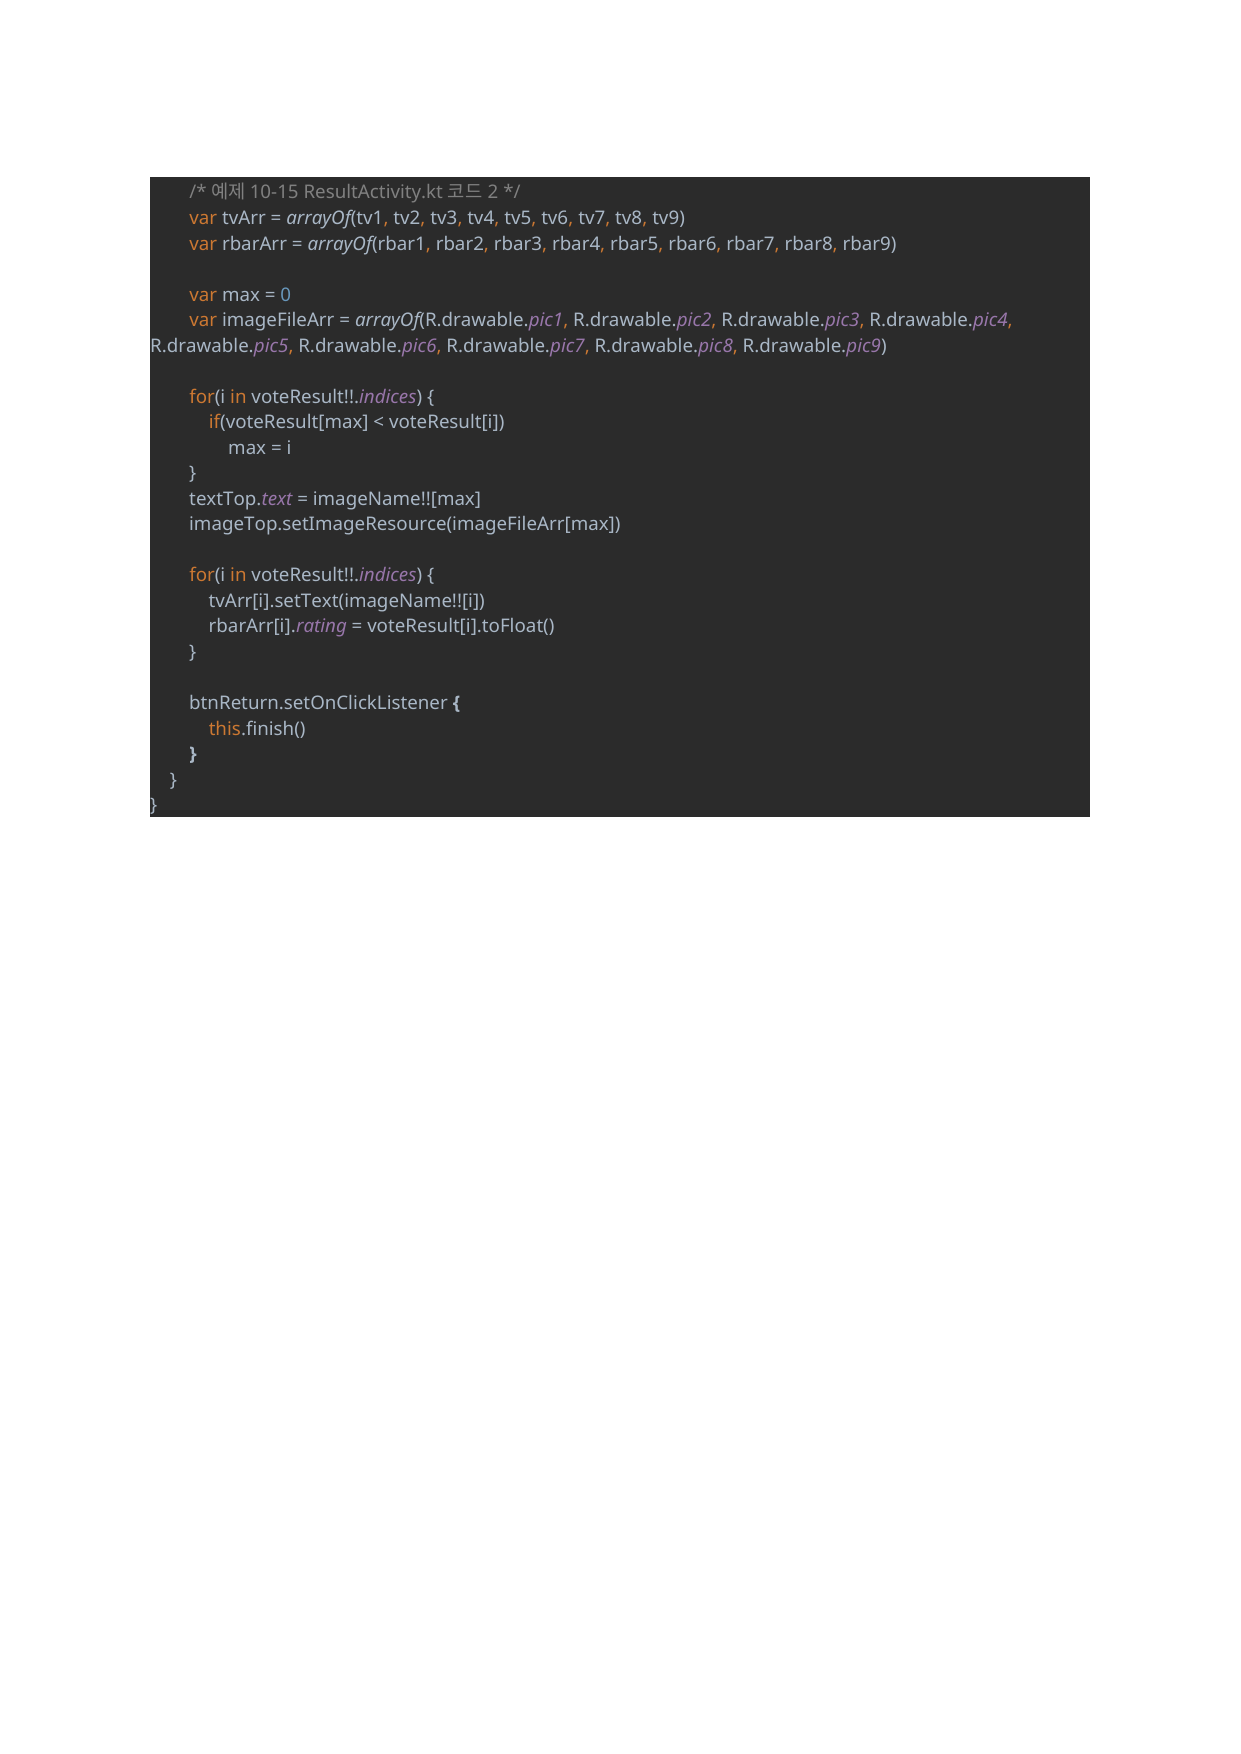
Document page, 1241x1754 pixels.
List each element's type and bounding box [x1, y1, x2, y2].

text [150, 177, 1090, 817]
